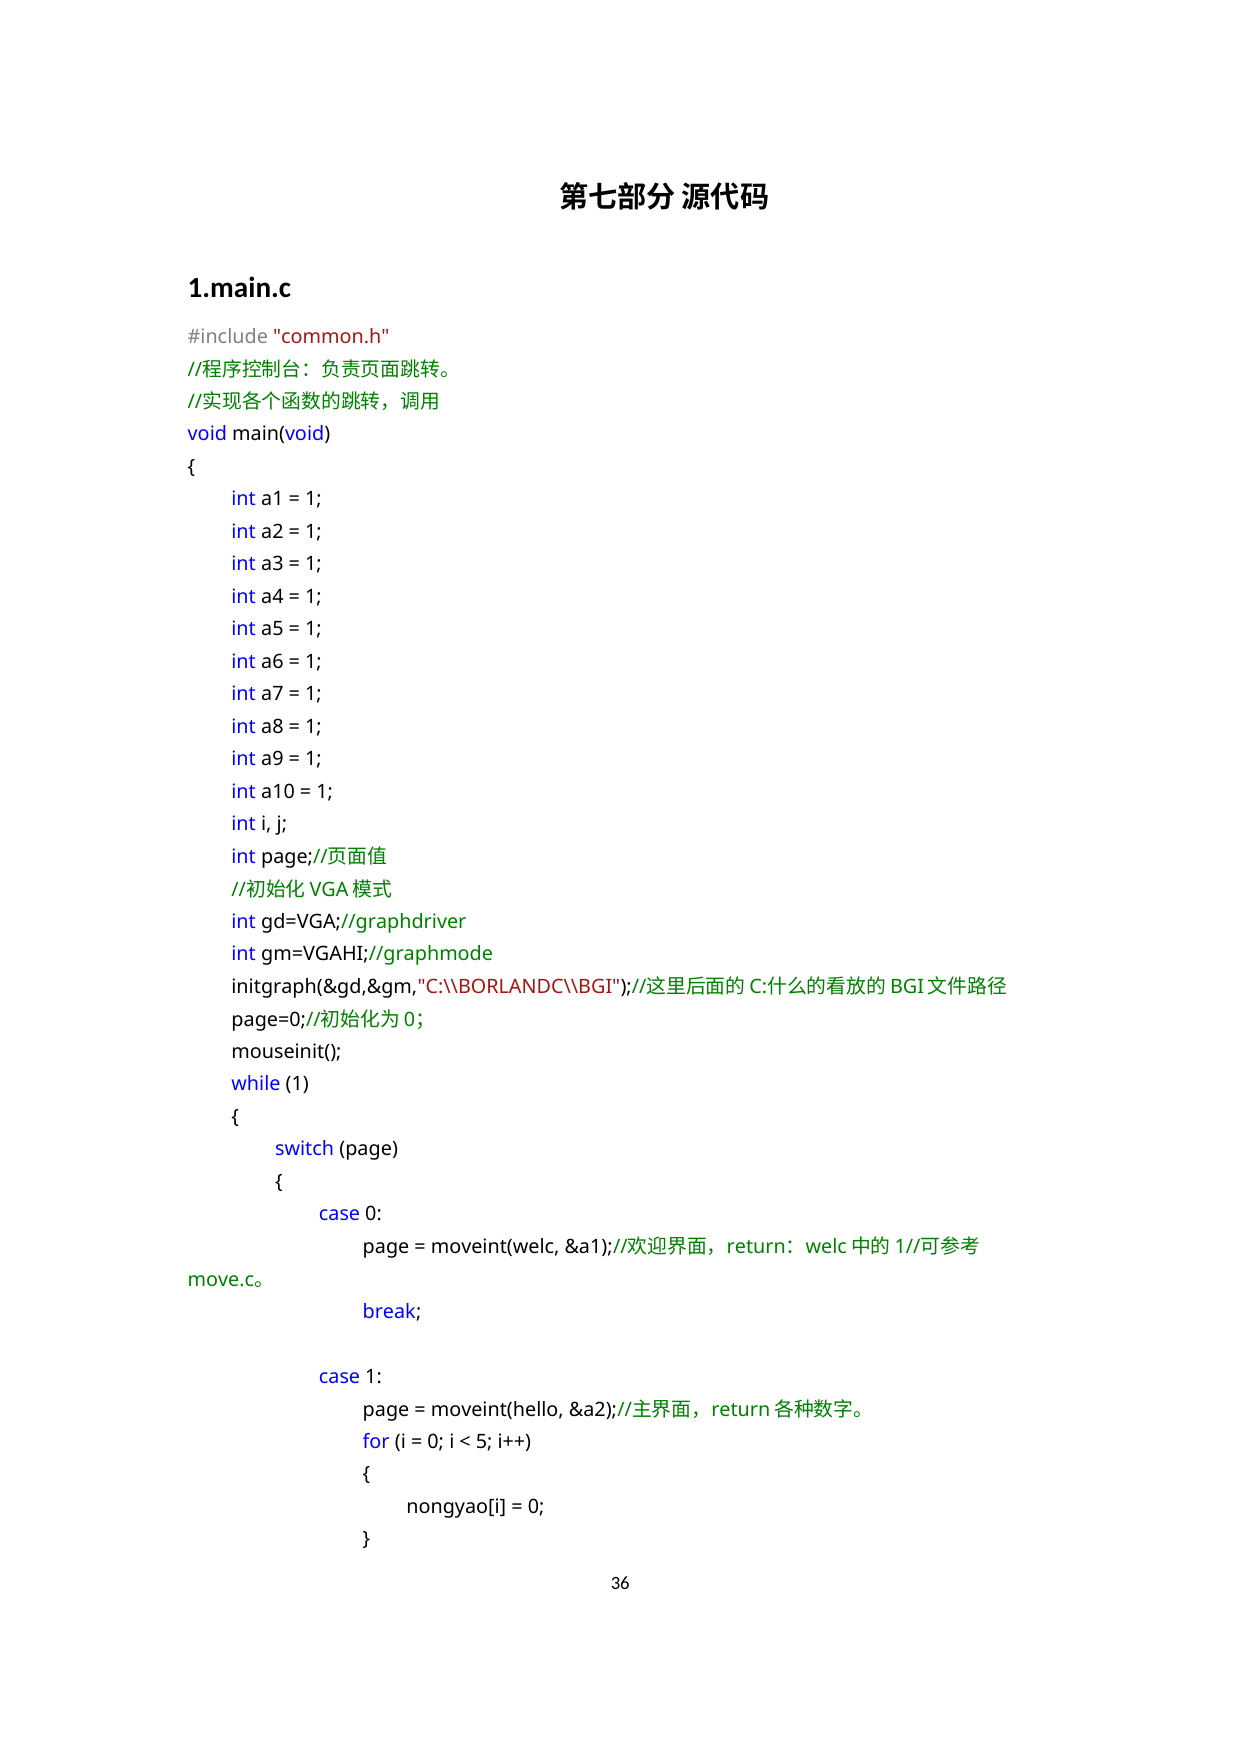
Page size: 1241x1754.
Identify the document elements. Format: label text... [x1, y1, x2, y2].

text nongyao[i] = 0; [187, 1489, 1053, 1522]
text { [187, 1099, 1053, 1132]
text int a5 = 1; [187, 612, 1053, 644]
text int a1 = 1; [187, 482, 1053, 514]
text int page;//页面值 [187, 839, 1053, 872]
text int a3 = 1; [187, 547, 1053, 579]
text case 1: [187, 1359, 1053, 1392]
text { [187, 1457, 1053, 1489]
text page = moveint(welc, &a1);//欢迎界面，return：welc中的1//可参考 move.c。 [187, 1229, 1053, 1294]
text 1.main.c [187, 254, 1053, 319]
text int a7 = 1; [187, 677, 1053, 709]
text { [187, 449, 1053, 482]
text for (i = 0; i < 5; i++) [187, 1424, 1053, 1457]
text { [187, 1164, 1053, 1197]
text //实现各个函数的跳转，调用 [187, 384, 1053, 417]
text page=0;//初始化为0； [187, 1002, 1053, 1034]
text void main(void) [187, 417, 1053, 449]
text #include "common.h" [187, 319, 1053, 352]
text int a9 = 1; [187, 742, 1053, 774]
text mouseinit(); [187, 1034, 1053, 1067]
text int gm=VGAHI;//graphmode [187, 937, 1053, 969]
text int a6 = 1; [187, 644, 1053, 677]
text case 0: [187, 1197, 1053, 1229]
text initgraph(&gd,&gm,"C:\\BORLANDC\\BGI");//这里后面的C:什么的看放的BGI文件路径 [187, 969, 1053, 1002]
text int a2 = 1; [187, 514, 1053, 547]
text //程序控制台：负责页面跳转。 [187, 352, 1053, 384]
subtitle 第七部分 源代码 [275, 162, 1053, 227]
text int gd=VGA;//graphdriver [187, 904, 1053, 937]
text //初始化VGA模式 [187, 872, 1053, 904]
text break; [187, 1294, 1053, 1327]
text } [187, 1522, 1053, 1554]
text int a10 = 1; [187, 774, 1053, 807]
text switch (page) [187, 1132, 1053, 1164]
text page = moveint(hello, &a2);//主界面，return各种数字。 [187, 1392, 1053, 1424]
text int i, j; [187, 807, 1053, 839]
text int a8 = 1; [187, 709, 1053, 742]
text while (1) [187, 1067, 1053, 1099]
text int a4 = 1; [187, 579, 1053, 612]
